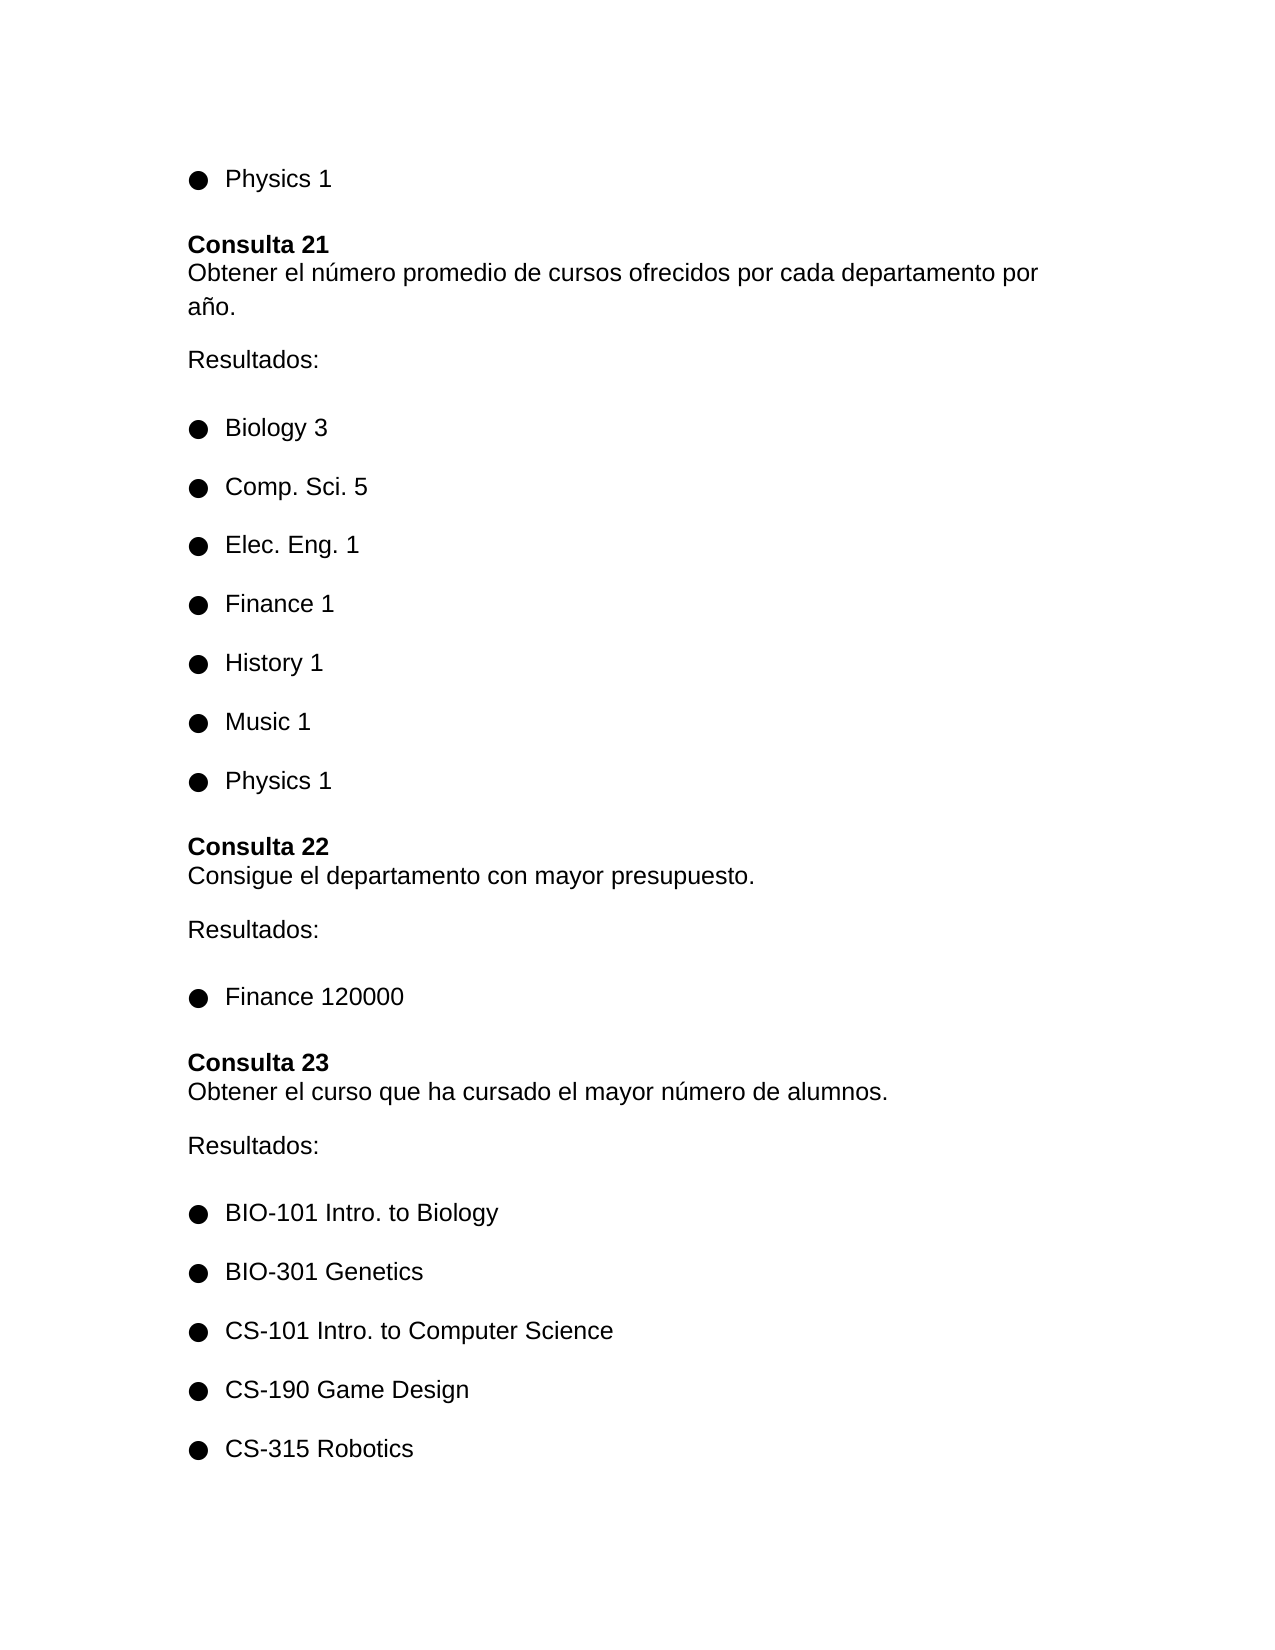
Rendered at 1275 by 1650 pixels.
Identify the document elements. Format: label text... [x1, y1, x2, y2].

list Music 1 [187, 693, 1087, 745]
text Resultados: [187, 914, 1087, 943]
subtitle Consulta 23 [187, 1048, 1087, 1077]
text Obtener el número promedio de cursos ofrecidos por cada departamento por año. [187, 258, 1087, 320]
list Physics 1 [187, 752, 1087, 803]
list BIO-301 Genetics [187, 1243, 1087, 1295]
list CS-190 Game Design [187, 1361, 1087, 1412]
list History 1 [187, 634, 1087, 686]
list CS-101 Intro. to Computer Science [187, 1302, 1087, 1353]
text Resultados: [187, 1131, 1087, 1159]
list Finance 120000 [187, 968, 1087, 1020]
list Biology 3 [187, 399, 1087, 450]
text Obtener el curso que ha cursado el mayor número de alumnos. [187, 1077, 1087, 1106]
list Finance 1 [187, 576, 1087, 627]
list CS-315 Robotics [187, 1420, 1087, 1471]
list Elec. Eng. 1 [187, 517, 1087, 568]
list Comp. Sci. 5 [187, 458, 1087, 509]
text Consigue el departamento con mayor presupuesto. [187, 861, 1087, 889]
text Resultados: [187, 345, 1087, 374]
subtitle Consulta 21 [187, 230, 1087, 258]
list BIO-101 Intro. to Biology [187, 1184, 1087, 1236]
list Physics 1 [187, 150, 1087, 201]
subtitle Consulta 22 [187, 832, 1087, 861]
